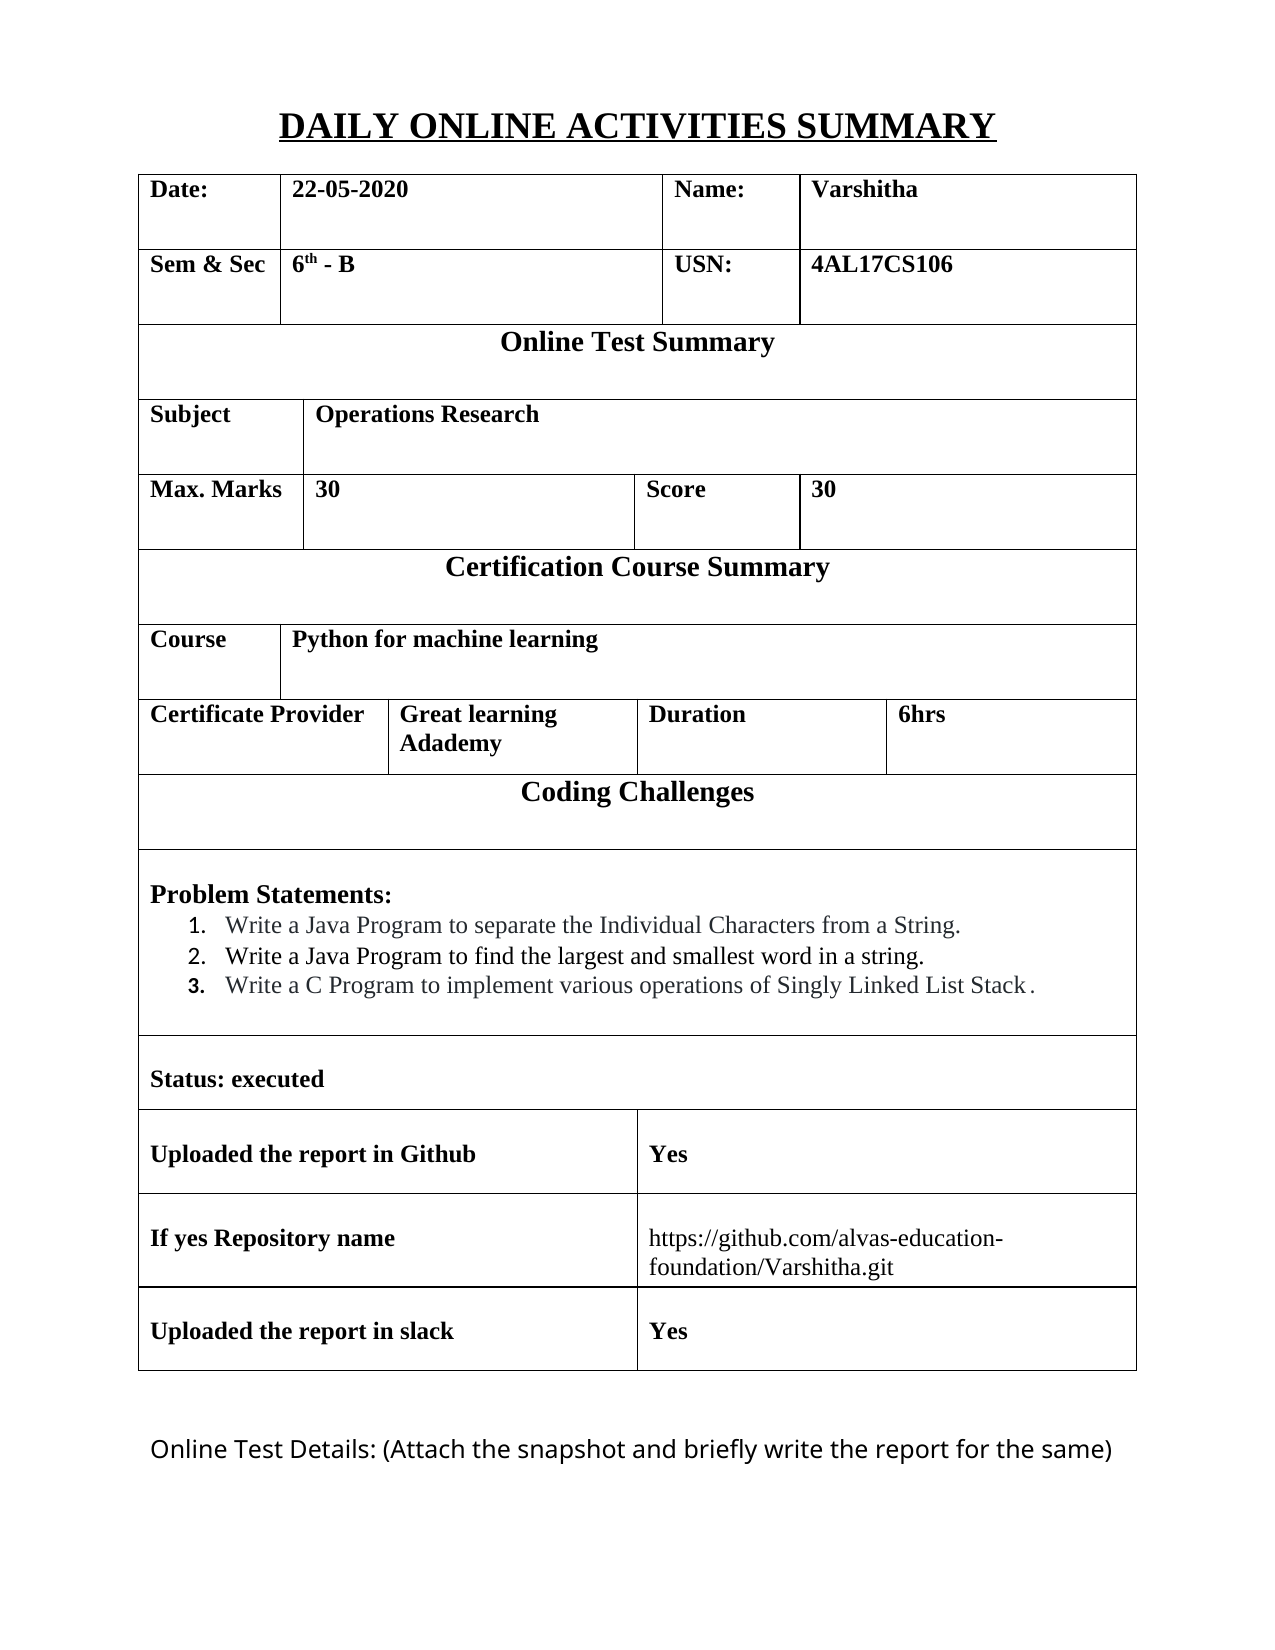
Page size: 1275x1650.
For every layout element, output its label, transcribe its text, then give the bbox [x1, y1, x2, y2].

table_cell 6hrs [887, 700, 1136, 773]
table_cell 30 [801, 475, 1136, 548]
table_cell Uploaded the report in slack [139, 1288, 637, 1370]
table_cell 6th - B [281, 250, 662, 323]
table_cell Yes [638, 1110, 1136, 1193]
text Online Test Details: (Attach the snapshot and briefly write the report for the same) [150, 1431, 1125, 1466]
table_cell Sem & Sec [139, 250, 280, 323]
table_cell Uploaded the report in Github [139, 1110, 637, 1193]
table_cell Yes [638, 1288, 1136, 1370]
table_cell Operations Research [304, 400, 1136, 473]
table_cell If yes Repository name [139, 1194, 637, 1286]
table_cell Duration [638, 700, 886, 773]
table_cell Score [635, 475, 799, 548]
table_cell Subject [139, 400, 303, 473]
table_cell Problem Statements: Write a Java Program to separate the Individual Characters from a String. Write a Java Program to find the largest and smallest word in a string. Write a C Program to implement various operations of Singly Linked List Stack. [139, 850, 1136, 1034]
table_cell Certification Course Summary [139, 550, 1136, 623]
table_cell Status: executed [139, 1036, 1136, 1109]
table_header Name: [663, 175, 799, 248]
table_cell Certificate Provider [139, 700, 388, 773]
table_cell Course [139, 625, 280, 698]
table_cell Great learning Adademy [389, 700, 637, 773]
table_cell 4AL17CS106 [801, 250, 1136, 323]
table_cell 30 [304, 475, 634, 548]
table_cell Online Test Summary [139, 325, 1136, 398]
table_cell USN: [663, 250, 799, 323]
table_cell Coding Challenges [139, 775, 1136, 848]
table_cell Max. Marks [139, 475, 303, 548]
table_header 22-05-2020 [281, 175, 662, 248]
table_cell Python for machine learning [281, 625, 1136, 698]
text DAILY ONLINE ACTIVITIES SUMMARY [150, 103, 1125, 146]
table_cell https://github.com/alvas-education-foundation/Varshitha.git [638, 1194, 1136, 1286]
table_header Date: [139, 175, 280, 248]
table_header Varshitha [801, 175, 1136, 248]
